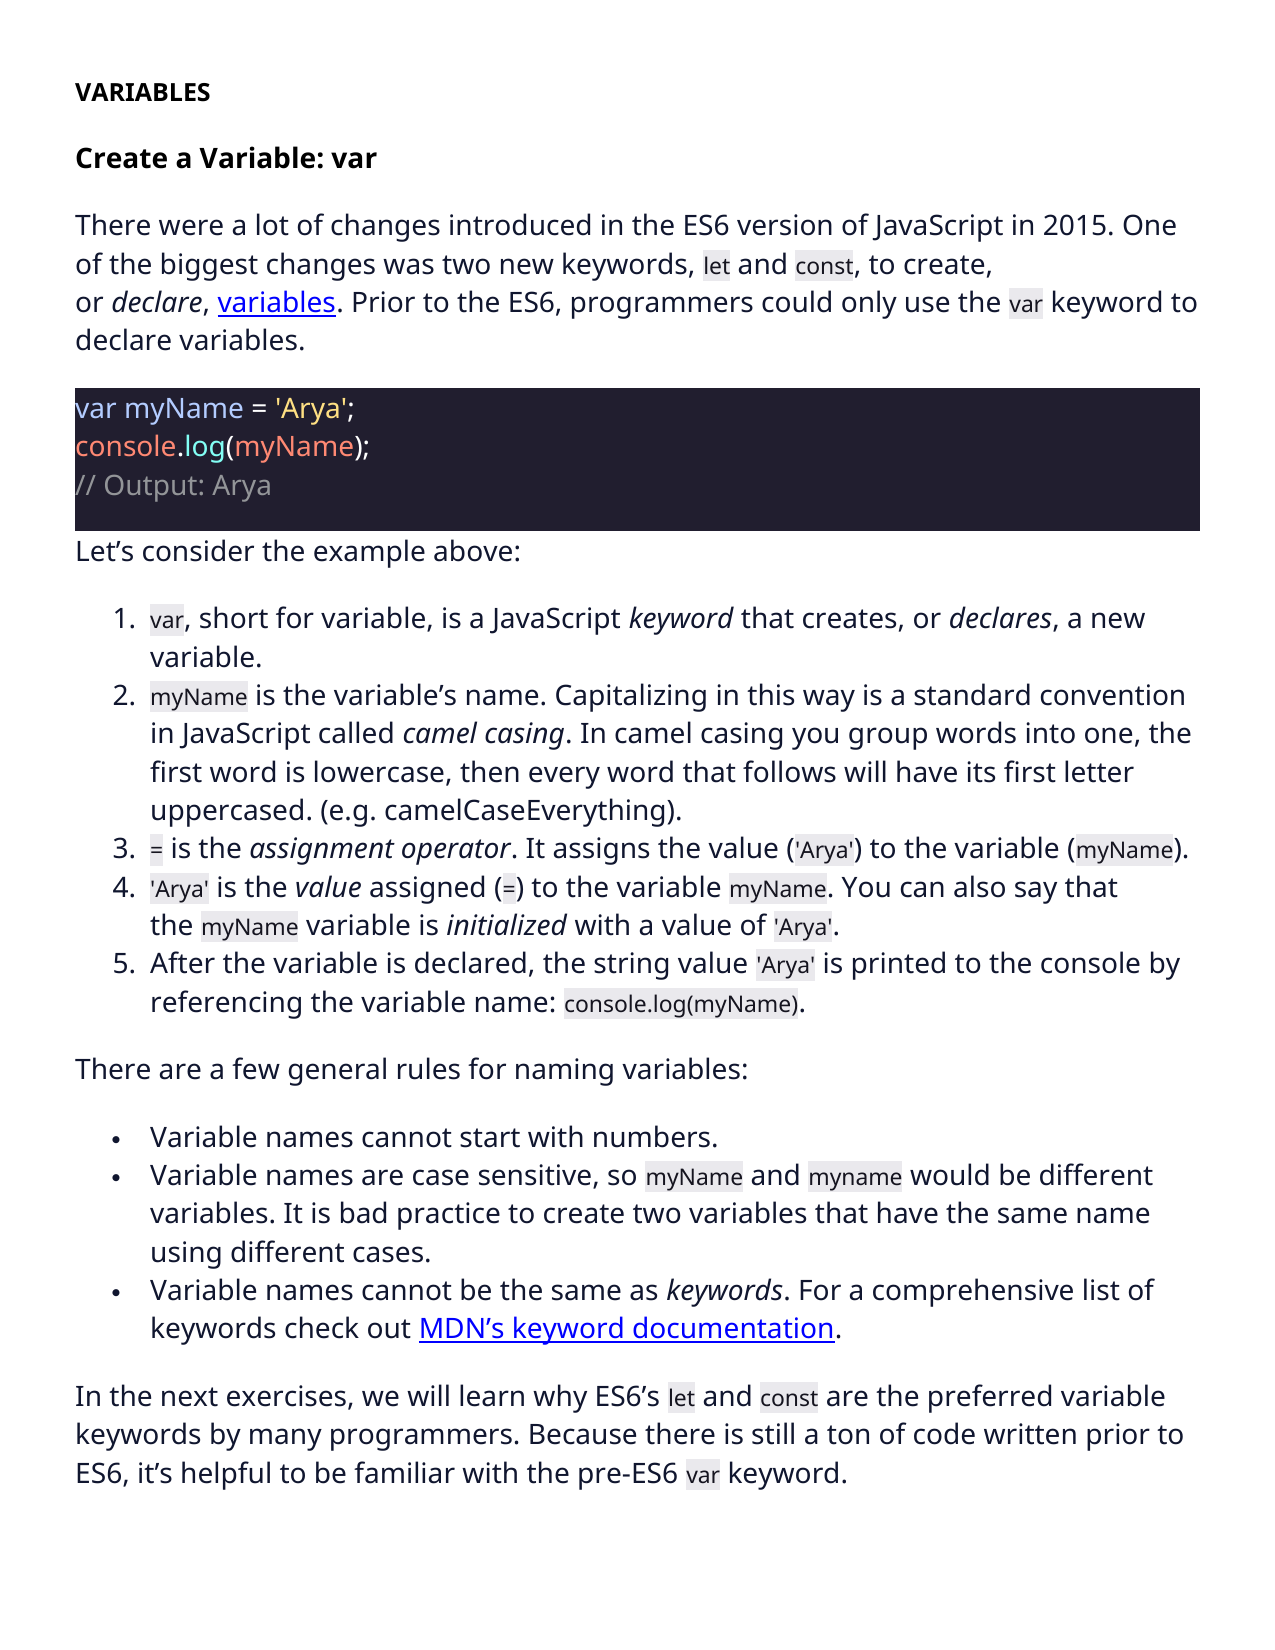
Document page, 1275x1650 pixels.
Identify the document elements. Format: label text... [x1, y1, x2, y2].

list Variable names cannot be the same as keywords. For a comprehensive list of keywords check out MDN’s keyword documentation. [112, 1270, 1200, 1347]
list = is the assignment operator. It assigns the value ('Arya') to the variable (myName). [112, 829, 1200, 867]
text Create a Variable: var [75, 138, 1200, 177]
text VARIABLES [75, 75, 1200, 109]
list After the variable is declared, the string value 'Arya' is printed to the console by referencing the variable name: console.log(myName). [112, 944, 1200, 1020]
list myName is the variable’s name. Capitalizing in this way is a standard convention in JavaScript called camel casing. In camel casing you group words into one, the first word is lowercase, then every word that follows will have its first letter uppercased. (e.g. camelCaseEverything). [112, 675, 1200, 829]
text In the next exercises, we will learn why ES6’s let and const are the preferred variable keywords by many programmers. Because there is still a ton of code written prior to ES6, it’s helpful to be familiar with the pre-ES6 var keyword. [75, 1376, 1200, 1491]
list Variable names are case sensitive, so myName and myname would be different variables. It is bad practice to create two variables that have the same name using different cases. [112, 1155, 1200, 1270]
text Let’s consider the example above: [75, 531, 1200, 569]
text There were a lot of changes introduced in the ES6 version of JavaScript in 2015. One of the biggest changes was two new keywords, let and const, to create, or declare, variables. Prior to the ES6, programmers could only use the var keyword to declare variables. [75, 206, 1200, 359]
list var, short for variable, is a JavaScript keyword that creates, or declares, a new variable. [112, 599, 1200, 675]
text There are a few general rules for naming variables: [75, 1049, 1200, 1088]
text var myName = 'Arya'; console.log(myName); // Output: Arya [75, 388, 1200, 531]
list Variable names cannot start with numbers. [112, 1117, 1200, 1155]
list 'Arya' is the value assigned (=) to the variable myName. You can also say that the myName variable is initialized with a value of 'Arya'. [112, 867, 1200, 944]
